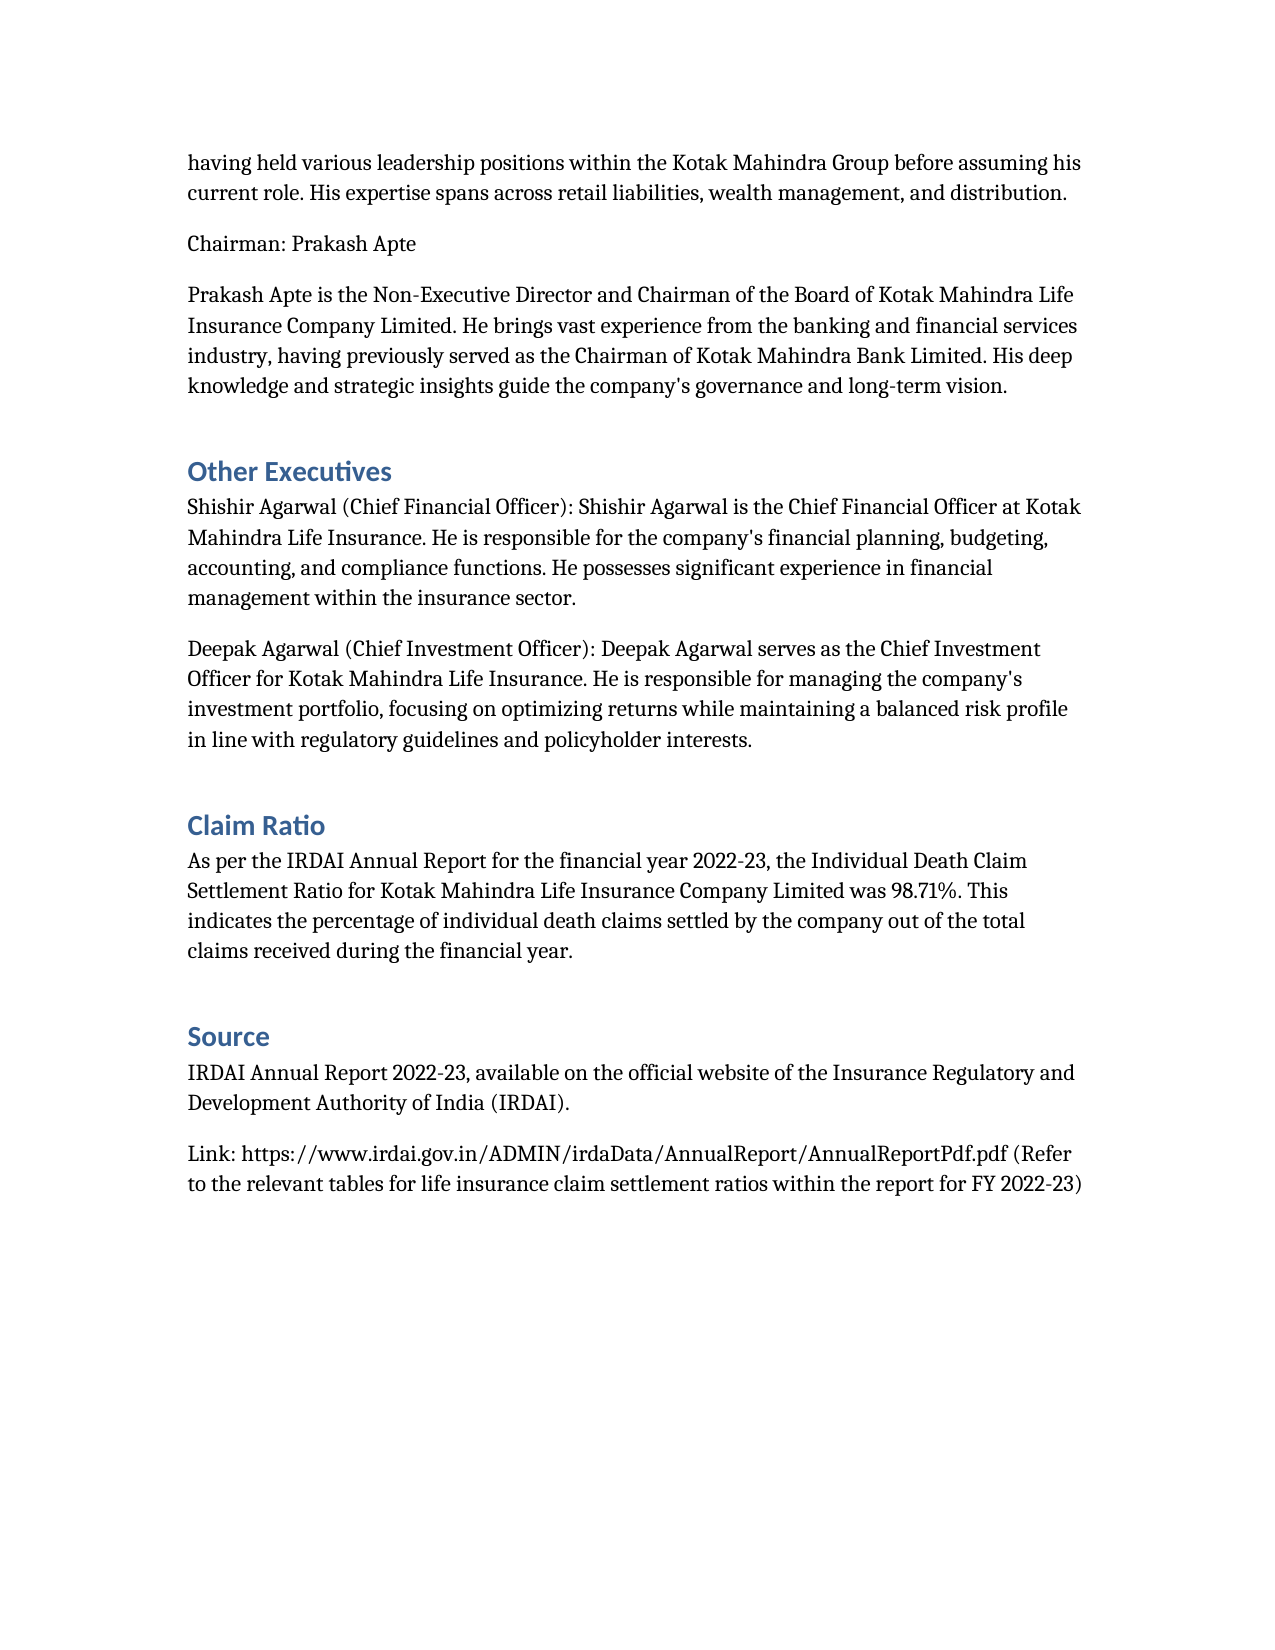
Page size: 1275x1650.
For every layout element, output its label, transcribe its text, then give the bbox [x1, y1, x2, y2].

text Link: https://www.irdai.gov.in/ADMIN/irdaData/AnnualReport/AnnualReportPdf.pdf (Refer to the relevant tables for life insurance claim settlement ratios within the report for FY 2022-23) [187, 1141, 1087, 1197]
text IRDAI Annual Report 2022-23, available on the official website of the Insurance Regulatory and Development Authority of India (IRDAI). [187, 1059, 1087, 1116]
text Deepak Agarwal (Chief Investment Officer): Deepak Agarwal serves as the Chief Investment Officer for Kotak Mahindra Life Insurance. He is responsible for managing the company's investment portfolio, focusing on optimizing returns while maintaining a balanced risk profile in line with regulatory guidelines and policyholder interests. [187, 636, 1087, 753]
text Chairman: Prakash Apte [187, 231, 1087, 258]
subtitle Source [187, 1018, 1087, 1054]
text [187, 150, 1087, 207]
text As per the IRDAI Annual Report for the financial year 2022-23, the Individual Death Claim Settlement Ratio for Kotak Mahindra Life Insurance Company Limited was 98.71%. This indicates the percentage of individual death claims settled by the company out of the total claims received during the financial year. [187, 847, 1087, 964]
subtitle Claim Ratio [187, 807, 1087, 842]
text Prakash Apte is the Non-Executive Director and Chairman of the Board of Kotak Mahindra Life Insurance Company Limited. He brings vast experience from the banking and financial services industry, having previously served as the Chairman of Kotak Mahindra Bank Limited. His deep knowledge and strategic insights guide the company's governance and long-term vision. [187, 282, 1087, 399]
subtitle Other Executives [187, 453, 1087, 489]
text Shishir Agarwal (Chief Financial Officer): Shishir Agarwal is the Chief Financial Officer at Kotak Mahindra Life Insurance. He is responsible for the company's financial planning, budgeting, accounting, and compliance functions. He possesses significant experience in financial management within the insurance sector. [187, 494, 1087, 611]
